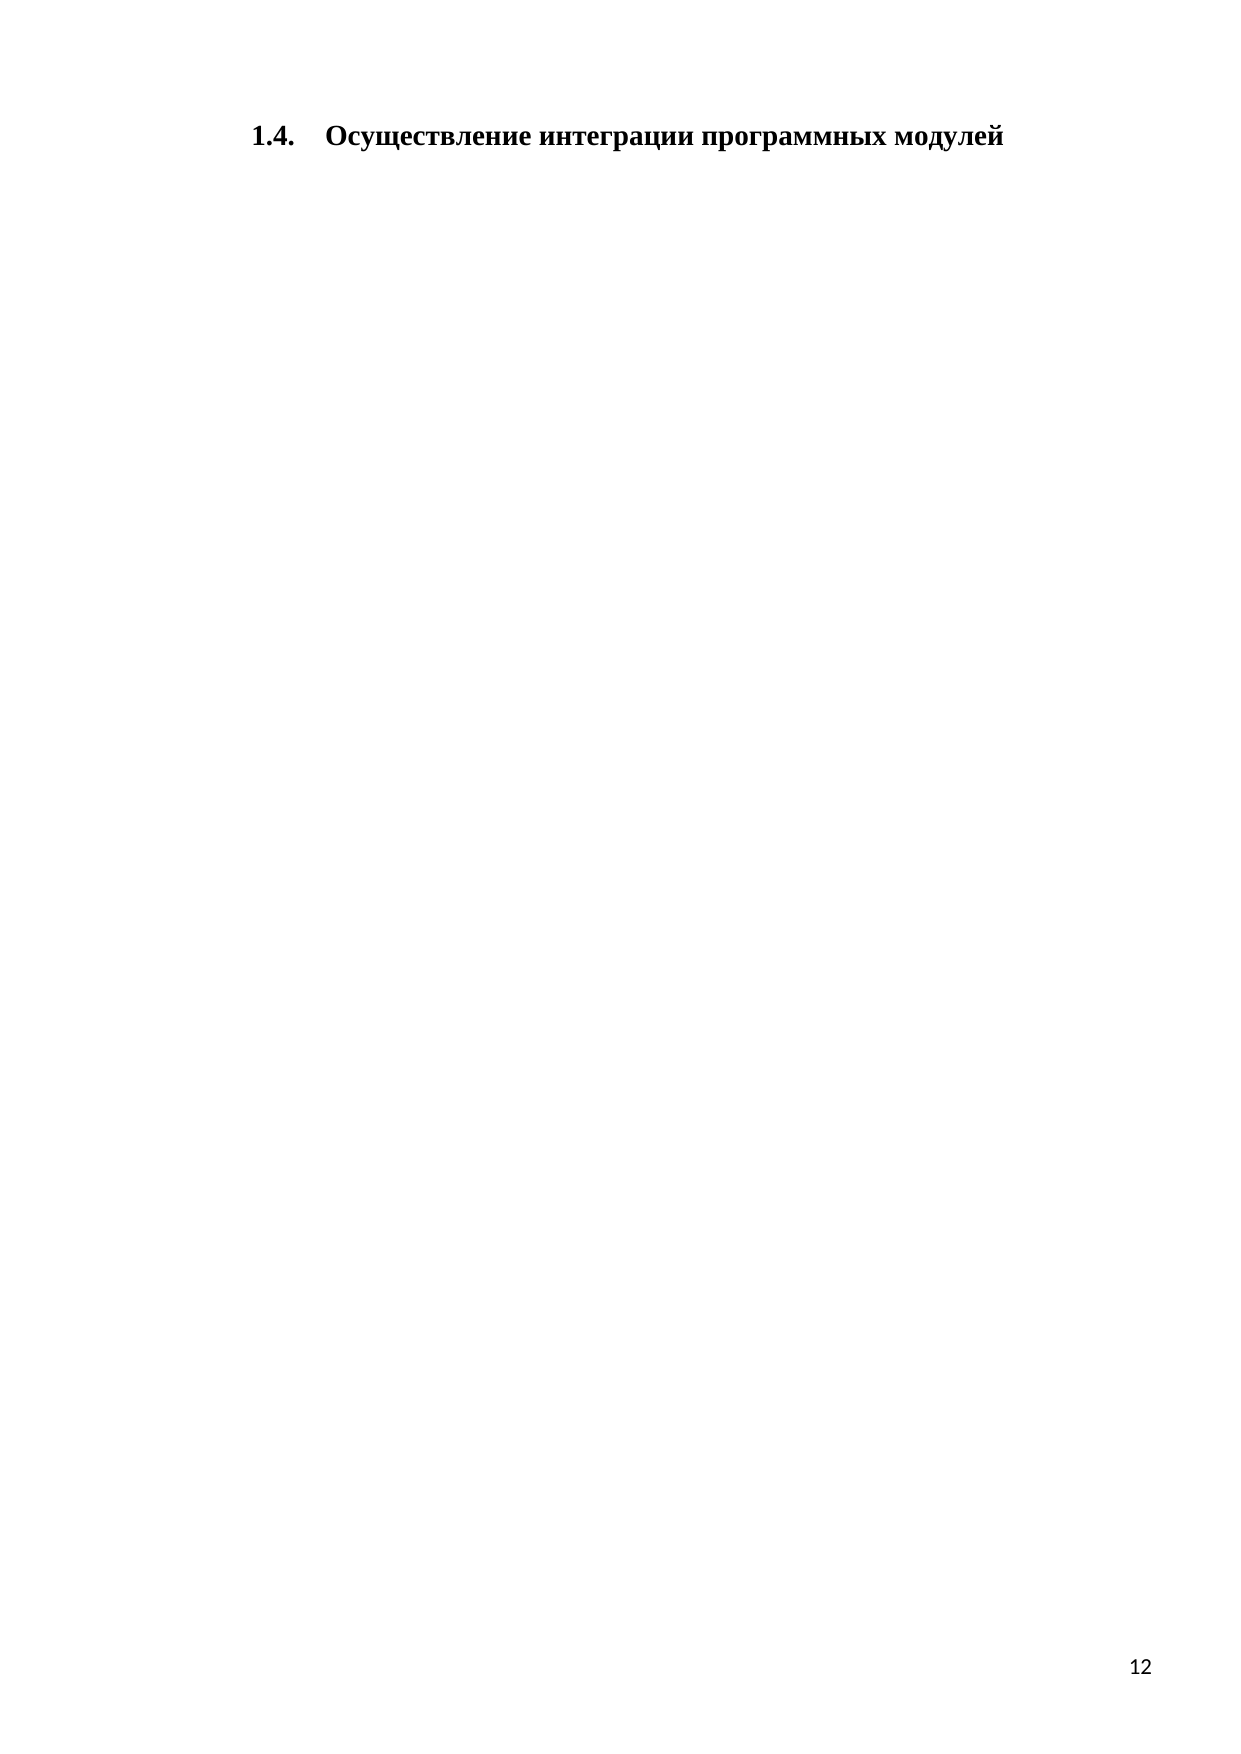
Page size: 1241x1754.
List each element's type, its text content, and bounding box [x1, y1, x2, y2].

list Осуществление интеграции программных модулей [177, 118, 1152, 152]
